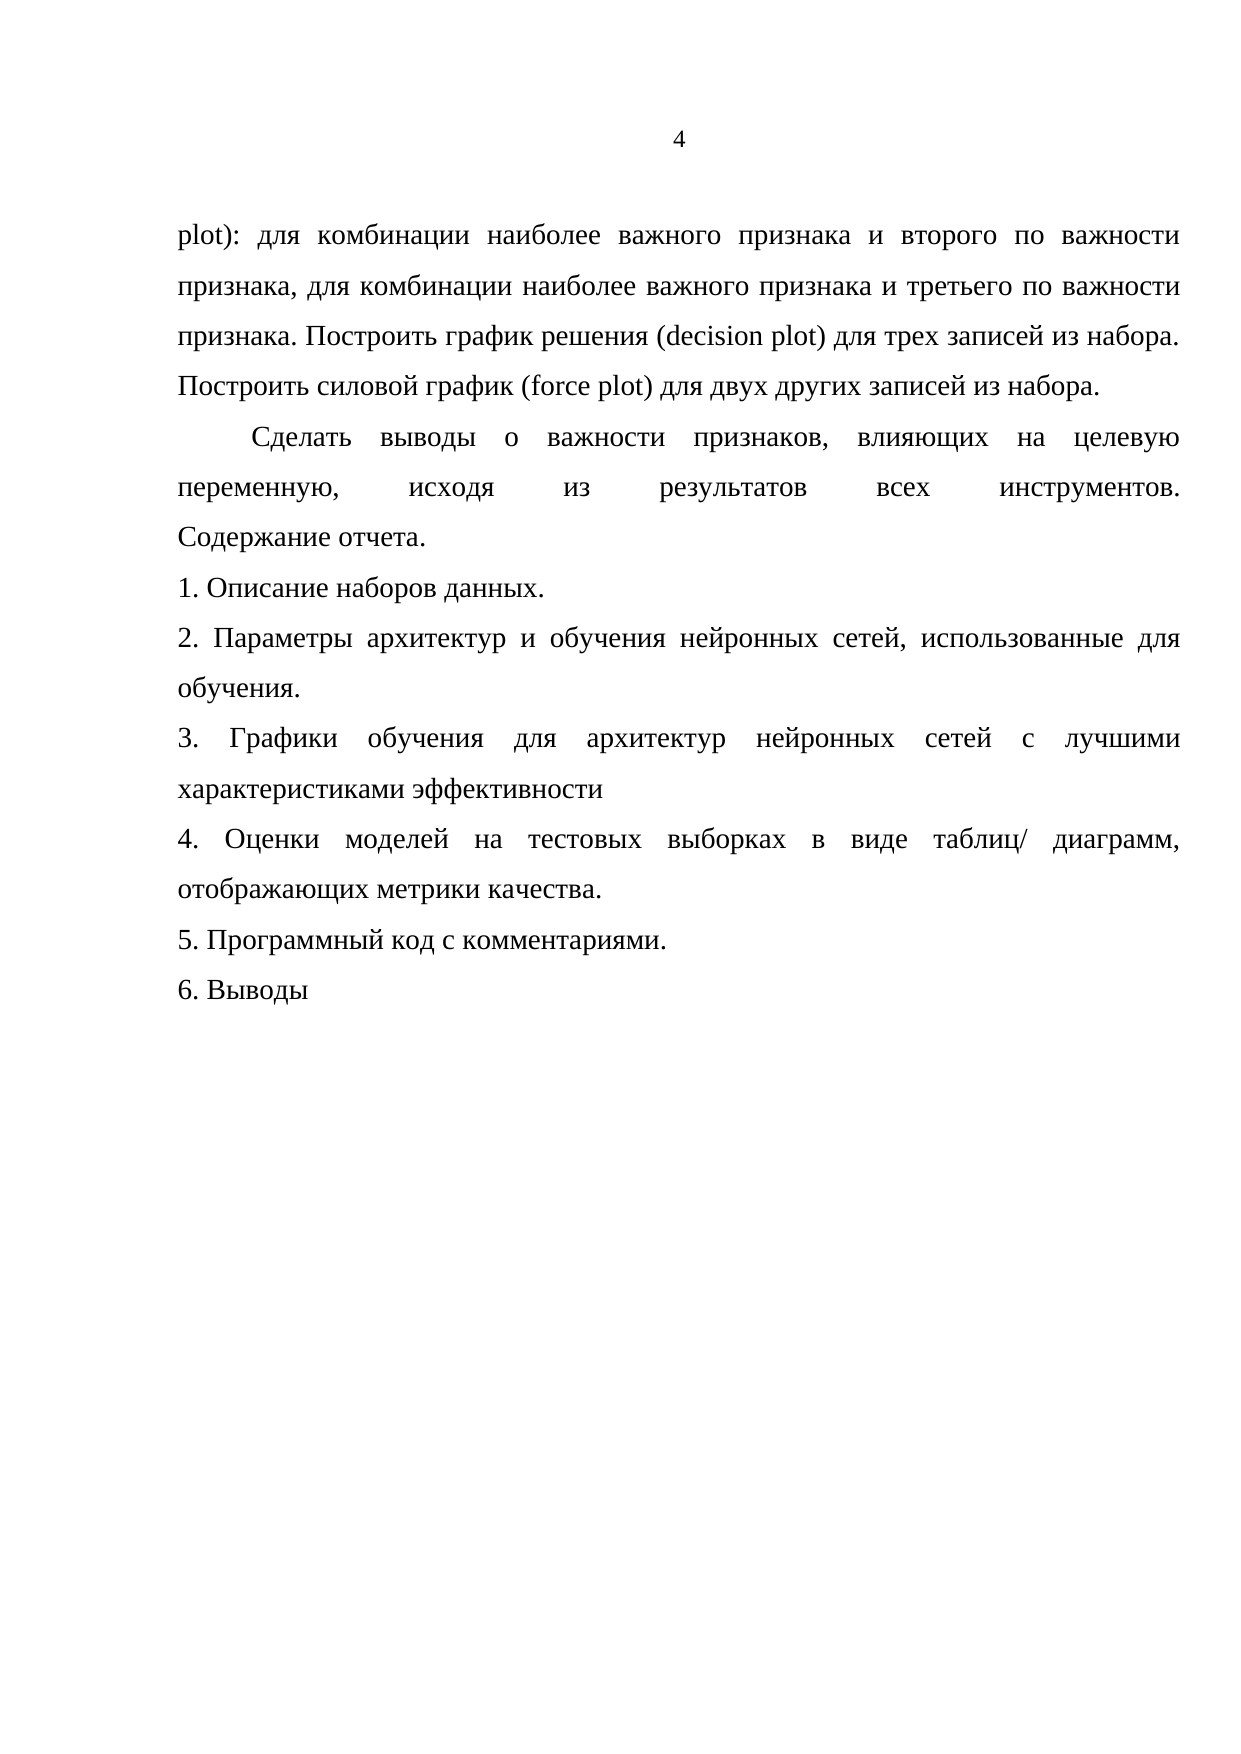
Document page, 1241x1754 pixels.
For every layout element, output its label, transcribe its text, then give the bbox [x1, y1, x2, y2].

text 2. Параметры архитектур и обучения нейронных сетей, использованные для обучения. [177, 620, 1181, 704]
text Cделать выводы о важности признаков, влияющих на целевую переменную, исходя из результатов всех инструментов. Содержание отчета. [177, 419, 1181, 553]
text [177, 217, 1181, 402]
text 3. Графики обучения для архитектур нейронных сетей с лучшими характеристиками эффективности [177, 721, 1181, 804]
text 5. Программный код с комментариями. [177, 922, 1181, 955]
text 4. Оценки моделей на тестовых выборках в виде таблиц/ диаграмм, отображающих метрики качества. [177, 821, 1181, 905]
text 1. Описание наборов данных. [177, 570, 1181, 603]
text 6. Выводы [177, 972, 1181, 1006]
